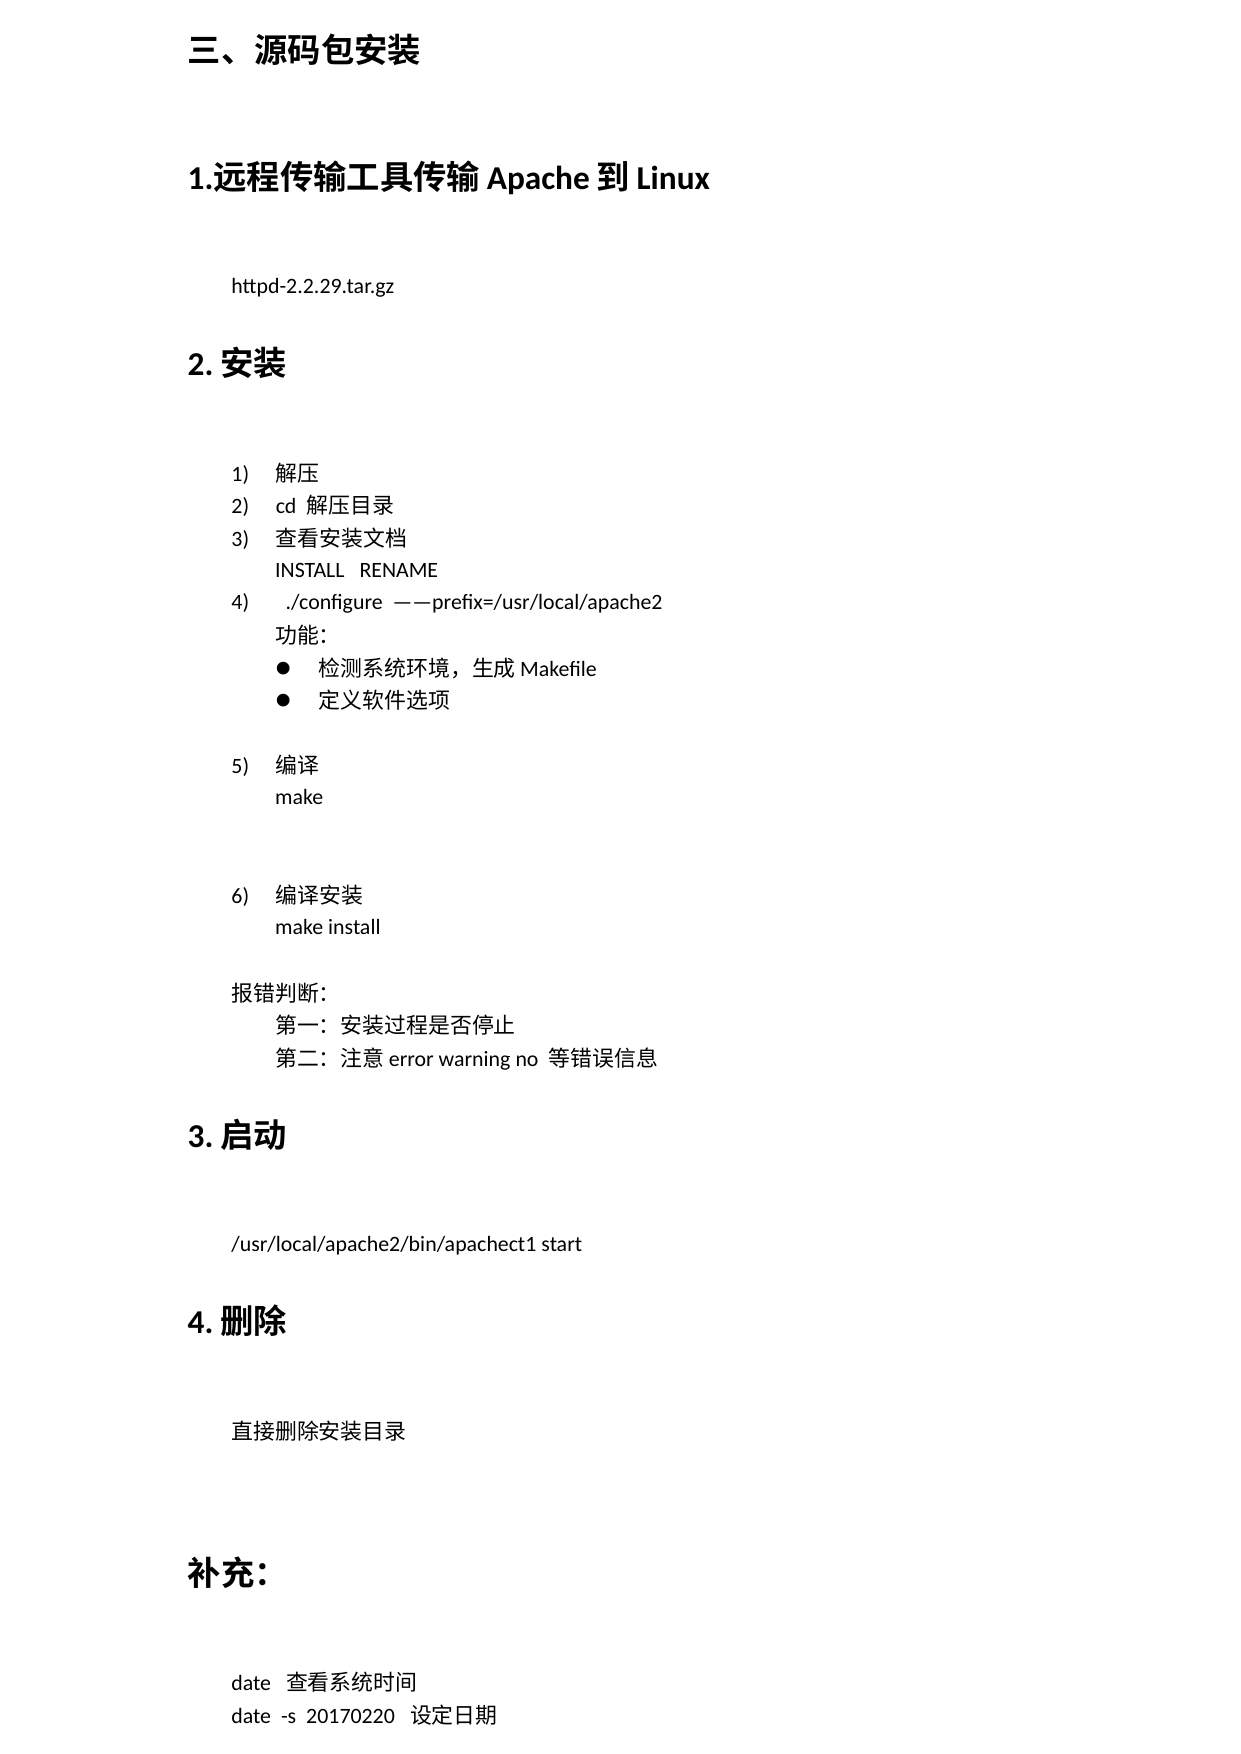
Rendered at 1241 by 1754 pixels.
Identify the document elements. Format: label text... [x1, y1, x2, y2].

subtitle 补充： [187, 1538, 1053, 1603]
subtitle 源码包安装 [187, 16, 1053, 81]
list 定义软件选项 [275, 683, 1053, 716]
list 第一：安装过程是否停止 [231, 1008, 1053, 1041]
subtitle 安装 [187, 329, 1053, 394]
list date -s 20170220 设定日期 [187, 1697, 1053, 1730]
subtitle 1.远程传输工具传输Apache到Linux [187, 142, 1053, 207]
list 直接删除安装目录 [231, 1413, 1053, 1446]
list make [231, 781, 1053, 813]
list date 查看系统时间 [187, 1665, 1053, 1697]
list cd 解压目录 [231, 488, 1053, 521]
list make install [231, 911, 1053, 943]
list 编译 [231, 748, 1053, 781]
list httpd-2.2.29.tar.gz [187, 269, 1053, 302]
list ./configure ——prefix=/usr/local/apache2 [231, 586, 1053, 618]
subtitle 删除 [187, 1287, 1053, 1352]
list 编译安装 [231, 878, 1053, 911]
list 报错判断： [231, 976, 1053, 1008]
list 查看安装文档 [231, 521, 1053, 553]
list INSTALL RENAME [231, 553, 1053, 586]
list 第二：注意error warning no 等错误信息 [231, 1041, 1053, 1073]
list 功能： [231, 618, 1053, 651]
list 检测系统环境，生成Makefile [275, 651, 1053, 683]
list /usr/local/apache2/bin/apachect1 start [187, 1227, 1053, 1259]
subtitle 启动 [187, 1100, 1053, 1165]
list 解压 [231, 456, 1053, 488]
